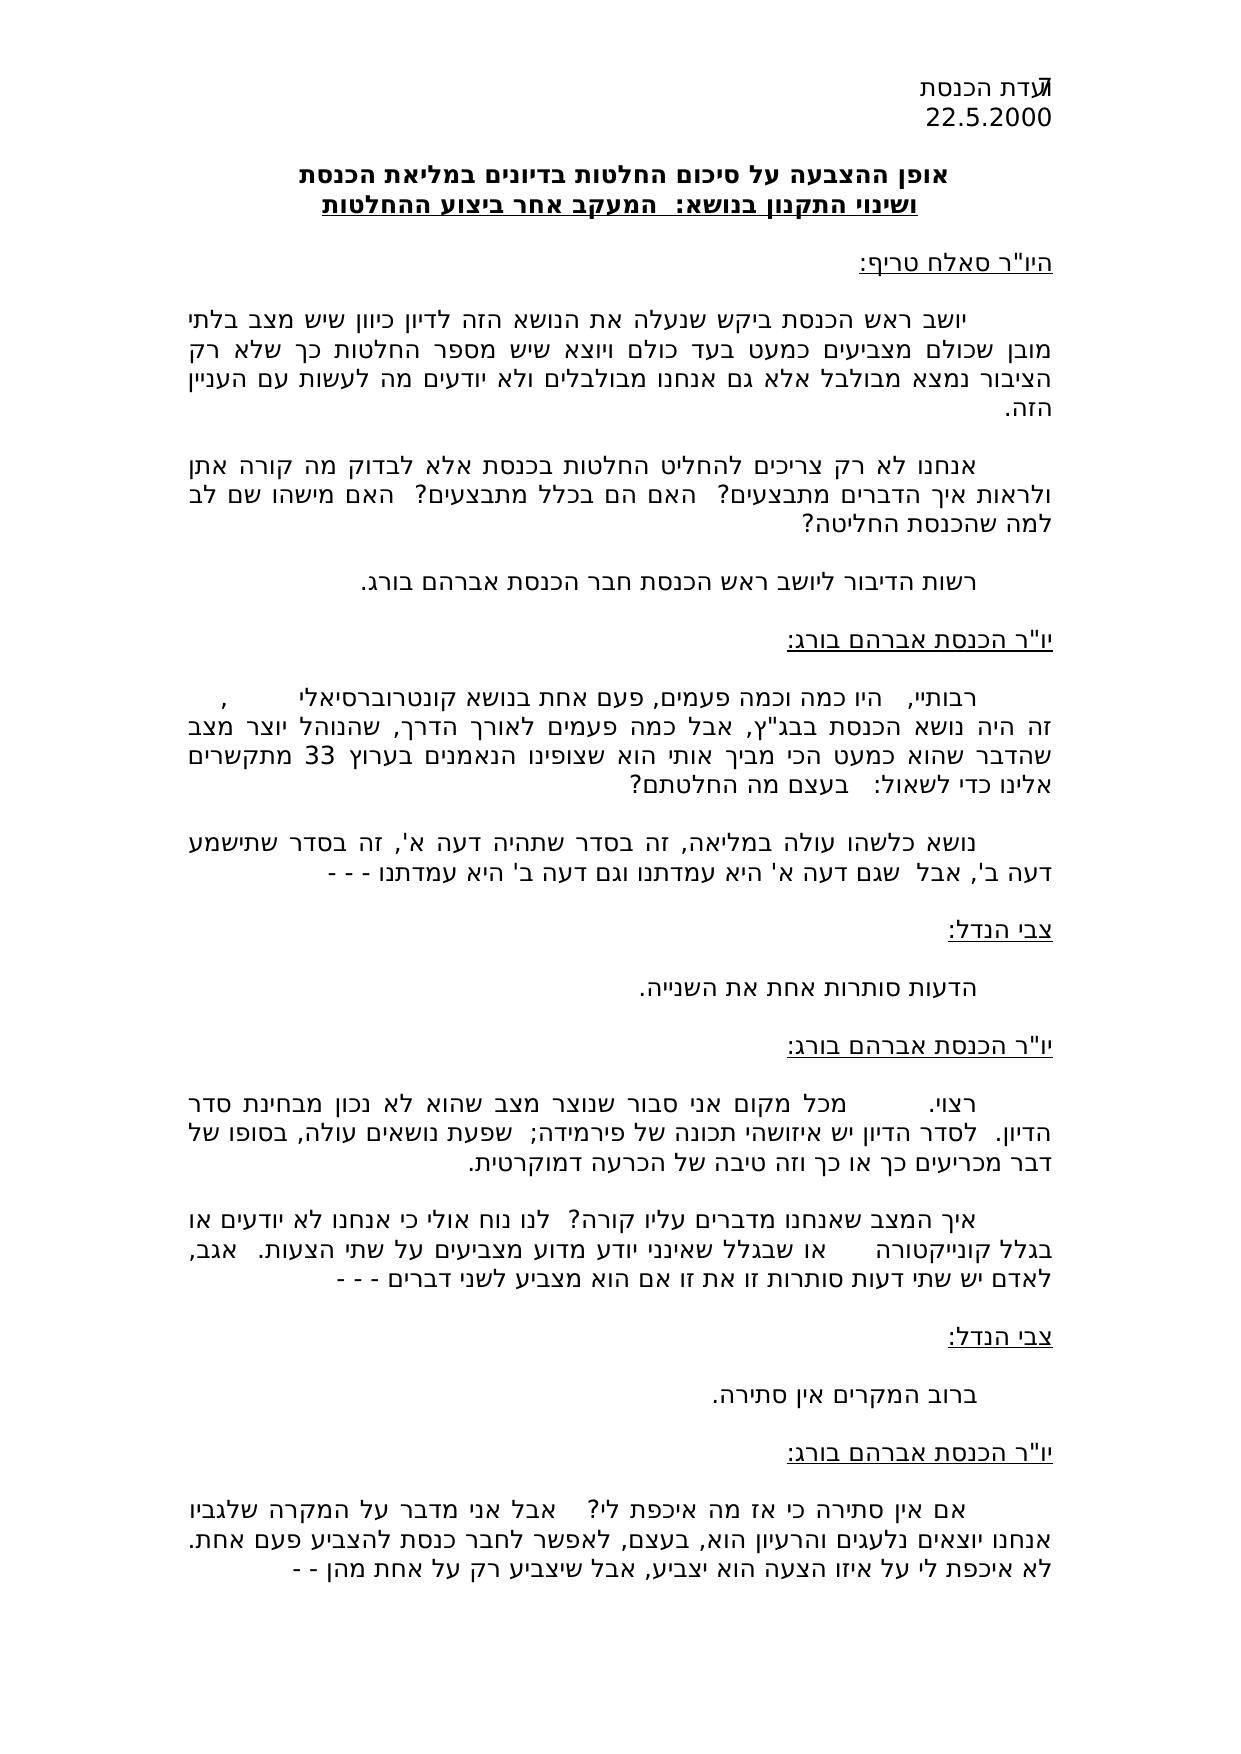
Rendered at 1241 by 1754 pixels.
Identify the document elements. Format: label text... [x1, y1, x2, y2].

text רצוי. מכל מקום אני סבור שנוצר מצב שהוא לא נכון מבחינת סדר הדיון. לסדר הדיון יש איזושהי תכונה של פירמידה; שפעת נושאים עולה, בסופו של דבר מכריעים כך או כך וזה טיבה של הכרעה דמוקרטית. [187, 1089, 1053, 1177]
text אופן ההצבעה על סיכום החלטות בדיונים במליאת הכנסת [187, 161, 1053, 190]
text ברוב המקרים אין סתירה. [187, 1380, 1053, 1409]
text אנחנו לא רק צריכים להחליט החלטות בכנסת אלא לבדוק מה קורה אתן ולראות איך הדברים מתבצעים? האם הם בכלל מתבצעים? האם מישהו שם לב למה שהכנסת החליטה? [187, 451, 1053, 538]
text יו"ר הכנסת אברהם בורג: [187, 625, 1053, 654]
text צבי הנדל: [187, 916, 1053, 945]
text רשות הדיבור ליושב ראש הכנסת חבר הכנסת אברהם בורג. [187, 567, 1053, 596]
text יו"ר הכנסת אברהם בורג: [187, 1438, 1053, 1467]
text רבותיי, היו כמה וכמה פעמים, פעם אחת בנושא קונטרוברסיאלי , זה היה נושא הכנסת בבג"ץ, אבל כמה פעמים לאורך הדרך, שהנוהל יוצר מצב שהדבר שהוא כמעט הכי מביך אותי הוא שצופינו הנאמנים בערוץ 33 מתקשרים אלינו כדי לשאול: בעצם מה החלטתם? [187, 683, 1053, 800]
text צבי הנדל: [187, 1322, 1053, 1351]
text יושב ראש הכנסת ביקש שנעלה את הנושא הזה לדיון כיוון שיש מצב בלתי מובן שכולם מצביעים כמעט בעד כולם ויוצא שיש מספר החלטות כך שלא רק הציבור נמצא מבולבל אלא גם אנחנו מבולבלים ולא יודעים מה לעשות עם העניין הזה. [187, 306, 1053, 422]
text אם אין סתירה כי אז מה איכפת לי? אבל אני מדבר על המקרה שלגביו אנחנו יוצאים נלעגים והרעיון הוא, בעצם, לאפשר לחבר כנסת להצביע פעם אחת. לא איכפת לי על איזו הצעה הוא יצביע, אבל שיצביע רק על אחת מהן - - [187, 1496, 1053, 1583]
text יו"ר הכנסת אברהם בורג: [187, 1031, 1053, 1061]
text הדעות סותרות אחת את השנייה. [187, 973, 1053, 1003]
text נושא כלשהו עולה במליאה, זה בסדר שתהיה דעה א', זה בסדר שתישמע דעה ב', אבל שגם דעה א' היא עמדתנו וגם דעה ב' היא עמדתנו - - - [187, 828, 1053, 887]
text היו"ר סאלח טריף: [187, 248, 1053, 277]
text איך המצב שאנחנו מדברים עליו קורה? לנו נוח אולי כי אנחנו לא יודעים או בגלל קונייקטורה או שבגלל שאינני יודע מדוע מצביעים על שתי הצעות. אגב, לאדם יש שתי דעות סותרות זו את זו אם הוא מצביע לשני דברים - - - [187, 1206, 1053, 1293]
subtitle ושינוי התקנון בנושא: המעקב אחר ביצוע ההחלטות [187, 190, 1053, 219]
